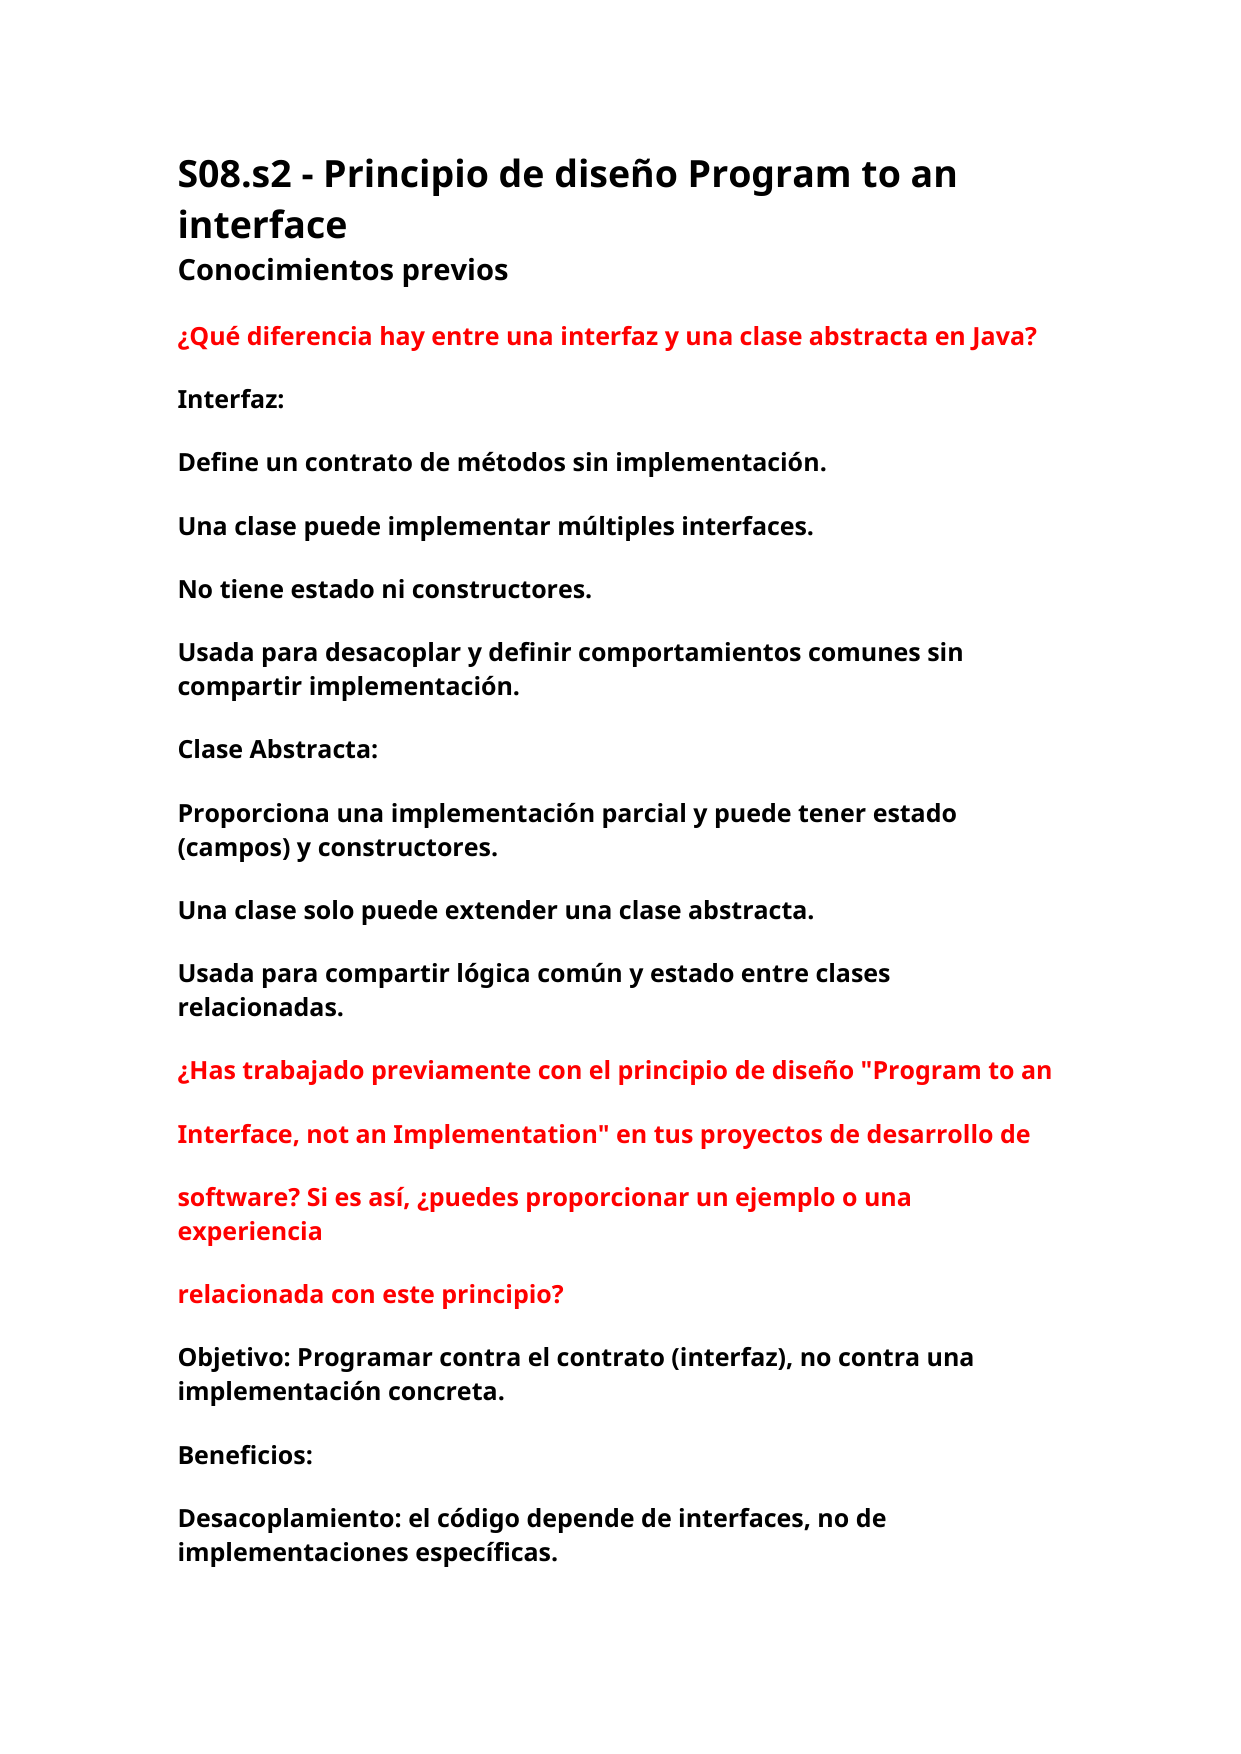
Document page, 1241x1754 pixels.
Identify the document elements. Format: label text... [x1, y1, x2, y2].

text Interfaz: [177, 382, 1063, 416]
text Desacoplamiento: el código depende de interfaces, no de implementaciones específicas. [177, 1501, 1063, 1569]
text No tiene estado ni constructores. [177, 571, 1063, 606]
text Proporciona una implementación parcial y puede tener estado (campos) y constructores. [177, 795, 1063, 863]
text software? Si es así, ¿puedes proporcionar un ejemplo o una experiencia [177, 1179, 1063, 1248]
text Clase Abstracta: [177, 732, 1063, 766]
text Interface, not an Implementation" en tus proyectos de desarrollo de [177, 1116, 1063, 1150]
text Define un contrato de métodos sin implementación. [177, 445, 1063, 479]
text ¿Qué diferencia hay entre una interfaz y una clase abstracta en Java? [177, 318, 1063, 353]
text Beneficios: [177, 1437, 1063, 1471]
text Usada para compartir lógica común y estado entre clases relacionadas. [177, 956, 1063, 1024]
text S08.s2 - Principio de diseño Program to an interface Conocimientos previos [177, 148, 1063, 289]
text Una clase solo puede extender una clase abstracta. [177, 892, 1063, 927]
text Objetivo: Programar contra el contrato (interfaz), no contra una implementación concreta. [177, 1340, 1063, 1408]
text ¿Has trabajado previamente con el principio de diseño "Program to an [177, 1053, 1063, 1087]
text Una clase puede implementar múltiples interfaces. [177, 508, 1063, 542]
text Usada para desacoplar y definir comportamientos comunes sin compartir implementación. [177, 635, 1063, 703]
text relacionada con este principio? [177, 1277, 1063, 1311]
